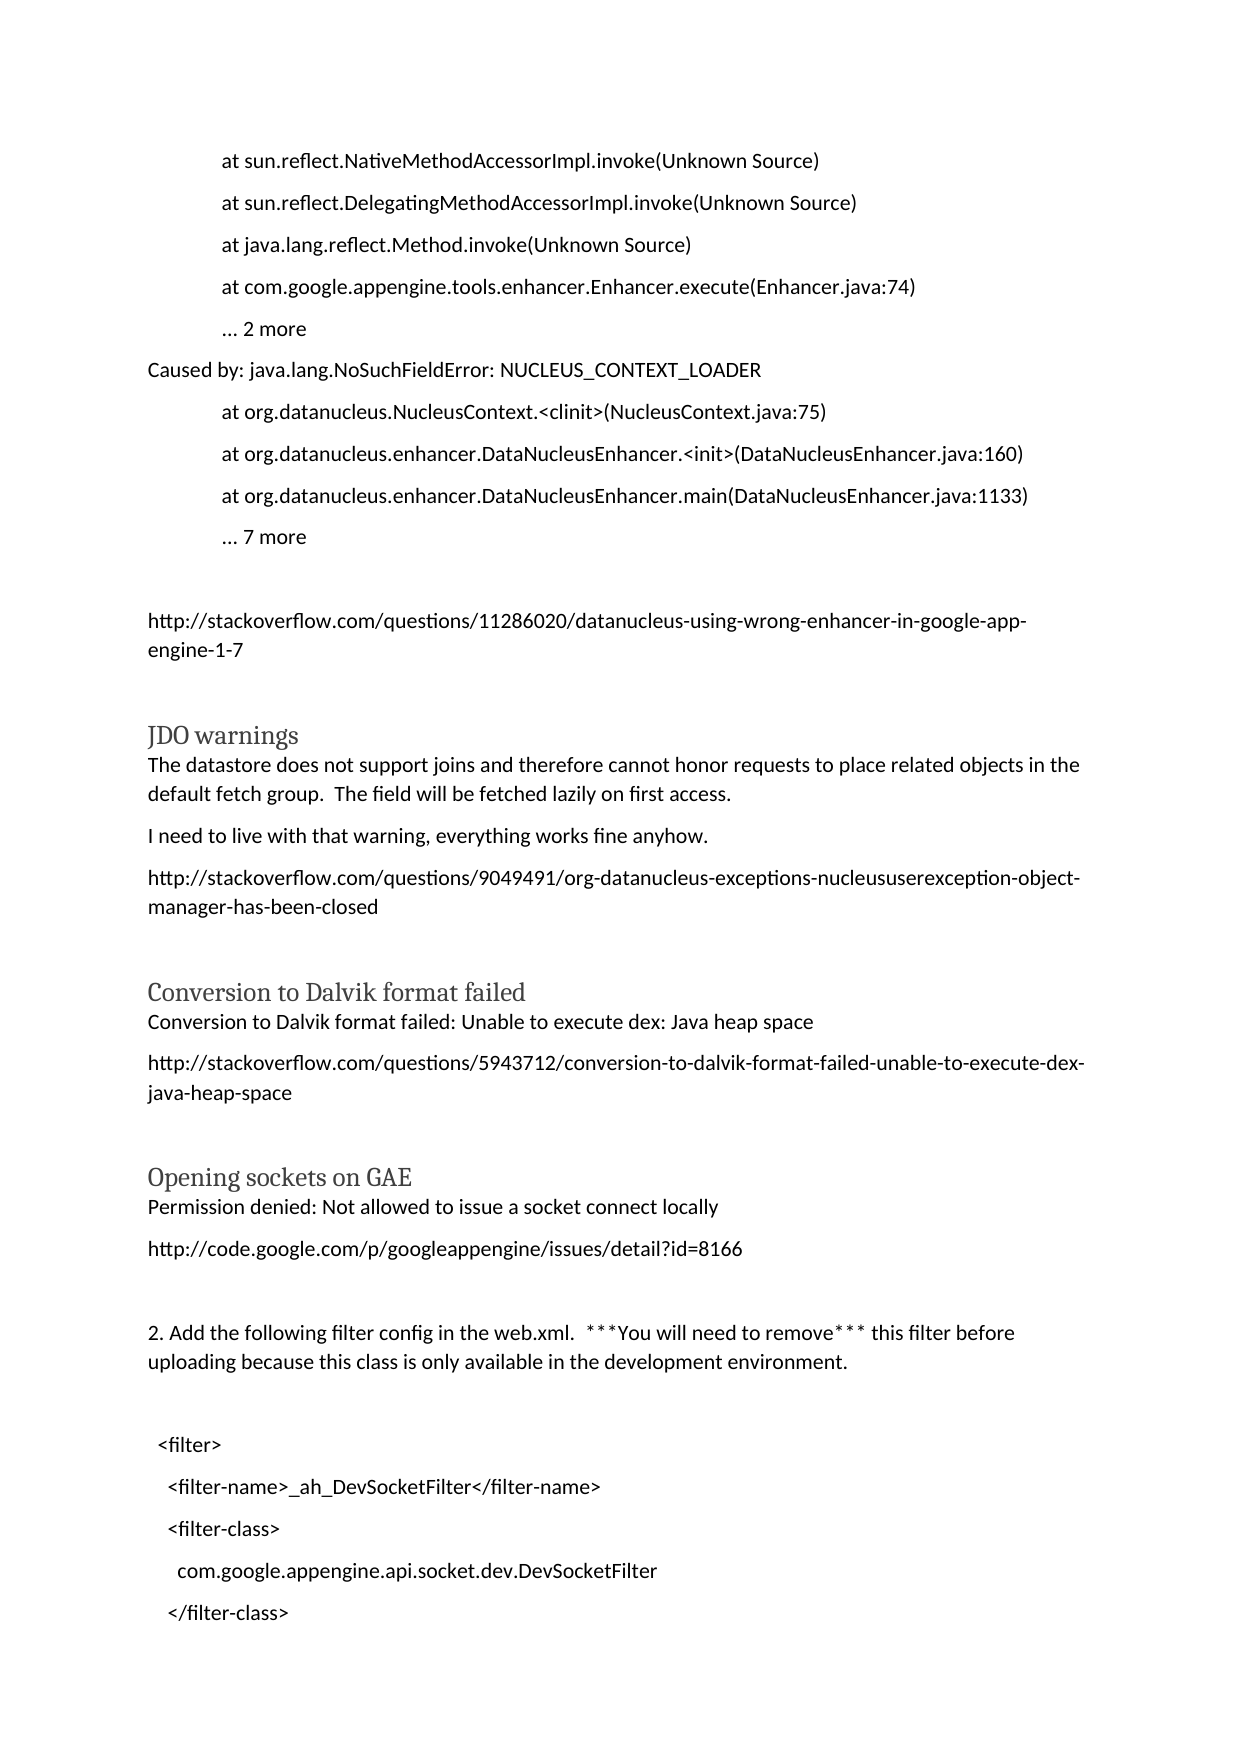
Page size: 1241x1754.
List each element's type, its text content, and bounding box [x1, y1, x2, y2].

text at java.lang.reflect.Method.invoke(Unknown Source) [148, 231, 1093, 258]
text http://stackoverflow.com/questions/9049491/org-datanucleus-exceptions-nucleususerexception-object-manager-has-been-closed [148, 864, 1093, 920]
text http://stackoverflow.com/questions/11286020/datanucleus-using-wrong-enhancer-in-google-app-engine-1-7 [148, 607, 1093, 663]
subtitle JDO warnings [148, 720, 1093, 751]
text ... 2 more [148, 315, 1093, 341]
text at sun.reflect.DelegatingMethodAccessorImpl.invoke(Unknown Source) [148, 189, 1093, 216]
text http://stackoverflow.com/questions/5943712/conversion-to-dalvik-format-failed-unable-to-execute-dex-java-heap-space [148, 1049, 1093, 1106]
text at com.google.appengine.tools.enhancer.Enhancer.execute(Enhancer.java:74) [148, 273, 1093, 299]
subtitle Opening sockets on GAE [148, 1162, 1093, 1193]
subtitle Conversion to Dalvik format failed [148, 977, 1093, 1008]
text Caused by: java.lang.NoSuchFieldError: NUCLEUS_CONTEXT_LOADER [148, 356, 1093, 383]
text <filter> [148, 1432, 1093, 1458]
text Permission denied: Not allowed to issue a socket connect locally [148, 1193, 1093, 1220]
text </filter-class> [148, 1599, 1093, 1625]
text at sun.reflect.NativeMethodAccessorImpl.invoke(Unknown Source) [148, 148, 1093, 174]
text at org.datanucleus.NucleusContext.<clinit>(NucleusContext.java:75) [148, 398, 1093, 425]
text at org.datanucleus.enhancer.DataNucleusEnhancer.main(DataNucleusEnhancer.java:1133) [148, 482, 1093, 508]
text The datastore does not support joins and therefore cannot honor requests to place related objects in the default fetch group. The field will be fetched lazily on first access. [148, 751, 1093, 807]
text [148, 1473, 1093, 1500]
text Conversion to Dalvik format failed: Unable to execute dex: Java heap space [148, 1008, 1093, 1034]
text ... 7 more [148, 523, 1093, 550]
text at org.datanucleus.enhancer.DataNucleusEnhancer.<init>(DataNucleusEnhancer.java:160) [148, 440, 1093, 467]
text http://code.google.com/p/googleappengine/issues/detail?id=8166 [148, 1235, 1093, 1262]
text com.google.appengine.api.socket.dev.DevSocketFilter [148, 1557, 1093, 1584]
text I need to live with that warning, everything works fine anyhow. [148, 822, 1093, 849]
text 2. Add the following filter config in the web.xml. ***You will need to remove*** this filter before uploading because this class is only available in the development environment. [148, 1319, 1093, 1375]
text <filter-class> [148, 1515, 1093, 1542]
